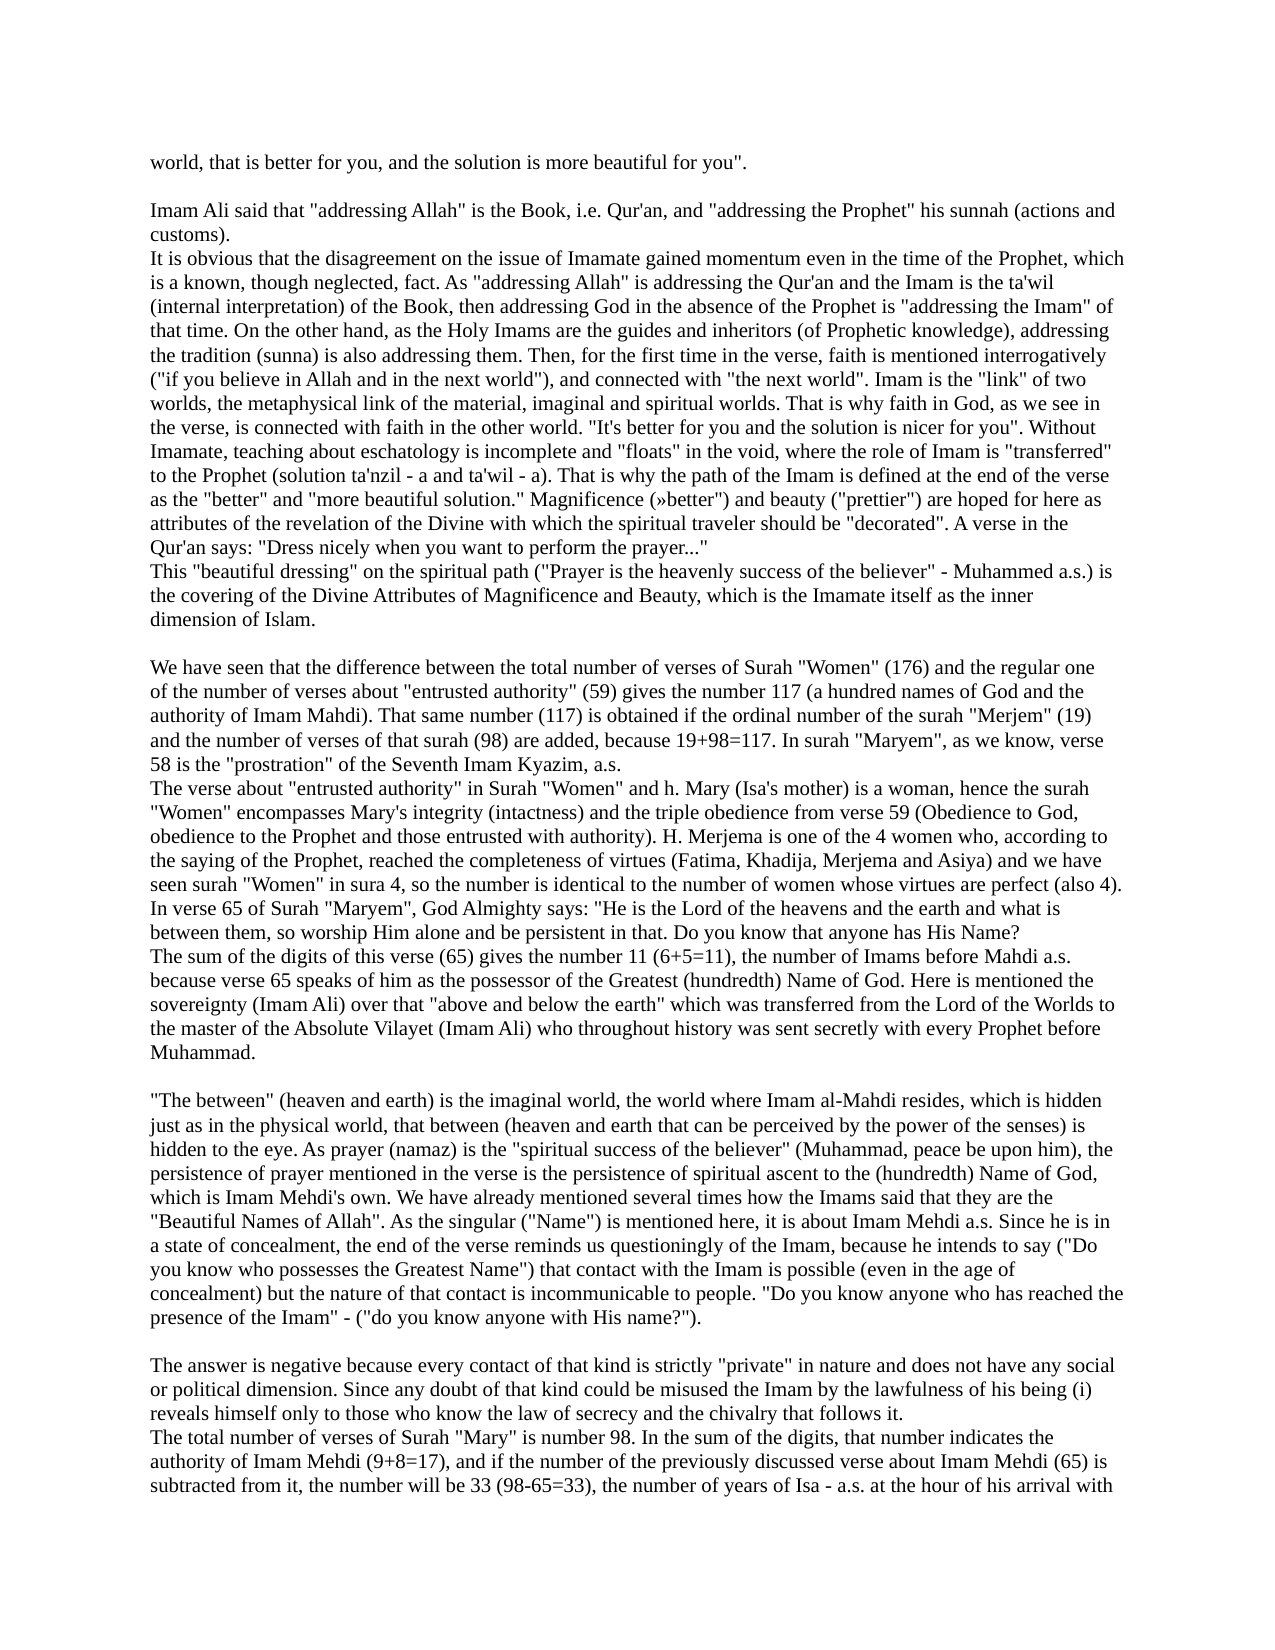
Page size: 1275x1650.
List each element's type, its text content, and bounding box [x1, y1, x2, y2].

text The verse about "entrusted authority" in Surah "Women" and h. Mary (Isa's mother) is a woman, hence the surah "Women" encompasses Mary's integrity (intactness) and the triple obedience from verse 59 (Obedience to God, obedience to the Prophet and those entrusted with authority). H. Merjema is one of the 4 women who, according to the saying of the Prophet, reached the completeness of virtues (Fatima, Khadija, Merjema and Asiya) and we have seen surah "Women" in sura 4, so the number is identical to the number of women whose virtues are perfect (also 4). In verse 65 of Surah "Maryem", God Almighty says: "He is the Lord of the heavens and the earth and what is between them, so worship Him alone and be persistent in that. Do you know that anyone has His Name? [150, 776, 1125, 944]
text The answer is negative because every contact of that kind is strictly "private" in nature and does not have any social or political dimension. Since any doubt of that kind could be misused the Imam by the lawfulness of his being (i) reveals himself only to those who know the law of secrecy and the chivalry that follows it. [150, 1353, 1125, 1425]
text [150, 150, 1125, 174]
text This "beautiful dressing" on the spiritual path ("Prayer is the heavenly success of the believer" - Muhammed a.s.) is the covering of the Divine Attributes of Magnificence and Beauty, which is the Imamate itself as the inner dimension of Islam. [150, 559, 1125, 631]
text "The between" (heaven and earth) is the imaginal world, the world where Imam al-Mahdi resides, which is hidden just as in the physical world, that between (heaven and earth that can be perceived by the power of the senses) is hidden to the eye. As prayer (namaz) is the "spiritual success of the believer" (Muhammad, peace be upon him), the persistence of prayer mentioned in the verse is the persistence of spiritual ascent to the (hundredth) Name of God, which is Imam Mehdi's own. We have already mentioned several times how the Imams said that they are the "Beautiful Names of Allah". As the singular ("Name") is mentioned here, it is about Imam Mehdi a.s. Since he is in a state of concealment, the end of the verse reminds us questioningly of the Imam, because he intends to say ("Do you know who possesses the Greatest Name") that contact with the Imam is possible (even in the age of concealment) but the nature of that contact is incommunicable to people. "Do you know anyone who has reached the presence of the Imam" - ("do you know anyone with His name?"). [150, 1088, 1125, 1329]
text Imam Ali said that "addressing Allah" is the Book, i.e. Qur'an, and "addressing the Prophet" his sunnah (actions and customs). [150, 198, 1125, 246]
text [150, 1425, 1125, 1497]
text It is obvious that the disagreement on the issue of Imamate gained momentum even in the time of the Prophet, which is a known, though neglected, fact. As "addressing Allah" is addressing the Qur'an and the Imam is the ta'wil (internal interpretation) of the Book, then addressing God in the absence of the Prophet is "addressing the Imam" of that time. On the other hand, as the Holy Imams are the guides and inheritors (of Prophetic knowledge), addressing the tradition (sunna) is also addressing them. Then, for the first time in the verse, faith is mentioned interrogatively ("if you believe in Allah and in the next world"), and connected with "the next world". Imam is the "link" of two worlds, the metaphysical link of the material, imaginal and spiritual worlds. That is why faith in God, as we see in the verse, is connected with faith in the other world. "It's better for you and the solution is nicer for you". Without Imamate, teaching about eschatology is incomplete and "floats" in the void, where the role of Imam is "transferred" to the Prophet (solution ta'nzil - a and ta'wil - a). That is why the path of the Imam is defined at the end of the verse as the "better" and "more beautiful solution." Magnificence (»better") and beauty ("prettier") are hoped for here as attributes of the revelation of the Divine with which the spiritual traveler should be "decorated". A verse in the Qur'an says: "Dress nicely when you want to perform the prayer..." [150, 246, 1125, 559]
text of the number of verses about "entrusted authority" (59) gives the number 117 (a hundred names of God and the authority of Imam Mahdi). That same number (117) is obtained if the ordinal number of the surah "Merjem" (19) and the number of verses of that surah (98) are added, because 19+98=117. In surah "Maryem", as we know, verse 58 is the "prostration" of the Seventh Imam Kyazim, a.s. [150, 679, 1125, 776]
text The sum of the digits of this verse (65) gives the number 11 (6+5=11), the number of Imams before Mahdi a.s. because verse 65 speaks of him as the possessor of the Greatest (hundredth) Name of God. Here is mentioned the sovereignty (Imam Ali) over that "above and below the earth" which was transferred from the Lord of the Worlds to the master of the Absolute Vilayet (Imam Ali) who throughout history was sent secretly with every Prophet before Muhammad. [150, 944, 1125, 1064]
text We have seen that the difference between the total number of verses of Surah "Women" (176) and the regular one [150, 655, 1125, 679]
